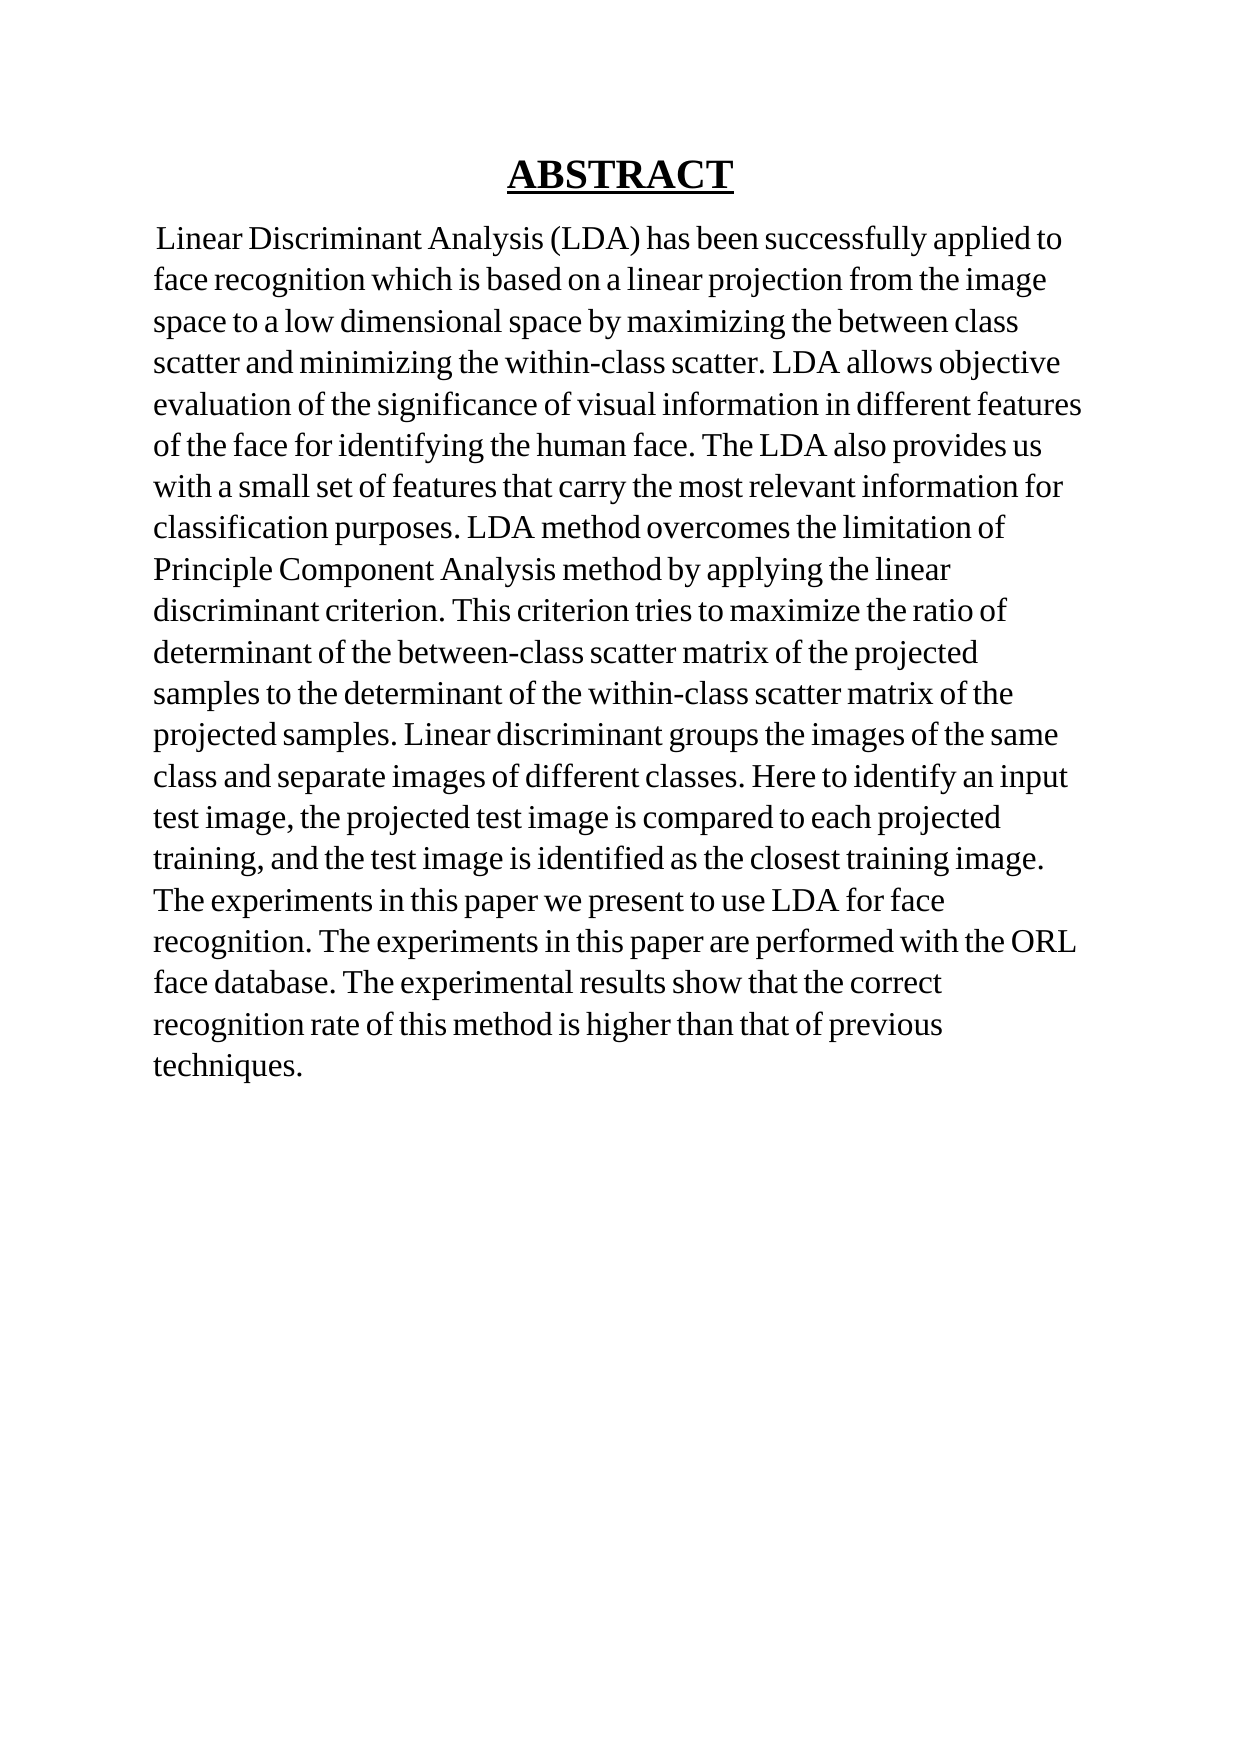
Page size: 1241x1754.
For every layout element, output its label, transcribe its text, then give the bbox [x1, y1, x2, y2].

text ABSTRACT [150, 150, 1090, 198]
text iLinear iDiscriminant iAnalysis i(LDA) ihas ibeen isuccessfully iapplied ito iface irecognition iwhich iis ibased ion ia ilinear iprojection ifrom ithe iimage ispace ito ia ilow idimensional ispace iby imaximizing ithe ibetween iclass iscatter iand iminimizing ithe iwithin-class iscatter. iLDA iallows iobjective ievaluation iof ithe isignificance iof ivisual iinformation iin idifferent ifeatures iof ithe iface ifor iidentifying ithe ihuman iface. iThe iLDA ialso iprovides ius iwith ia ismall iset iof ifeatures ithat icarry ithe imost irelevant iinformation ifor iclassification ipurposes. iLDA imethod iovercomes ithe ilimitation iof iPrinciple iComponent iAnalysis imethod iby iapplying ithe ilinear idiscriminant icriterion. iThis icriterion itries ito imaximize ithe iratio iof ideterminant iof ithe ibetween-class iscatter imatrix iof ithe iprojected isamples ito ithe ideterminant iof ithe iwithin-class iscatter imatrix iof ithe iprojected isamples. iLinear idiscriminant igroups ithe iimages iof ithe isame iclass iand iseparate iimages iof idifferent iclasses. iHere ito iidentify ian iinput itest iimage, ithe iprojected itest iimage iis icompared ito ieach iprojected itraining, iand ithe itest iimage iis iidentified ias ithe iclosest itraining iimage. iThe iexperiments iin ithis ipaper iwe ipresent ito iuse iLDA ifor iface irecognition. iThe iexperiments iin ithis ipaper iare iperformed iwith ithe iORL iface idatabase. iThe iexperimental iresults ishow ithat ithe icorrect irecognition irate iof ithis imethod iis ihigher ithan ithat iof iprevious itechniques. [150, 218, 1090, 1084]
